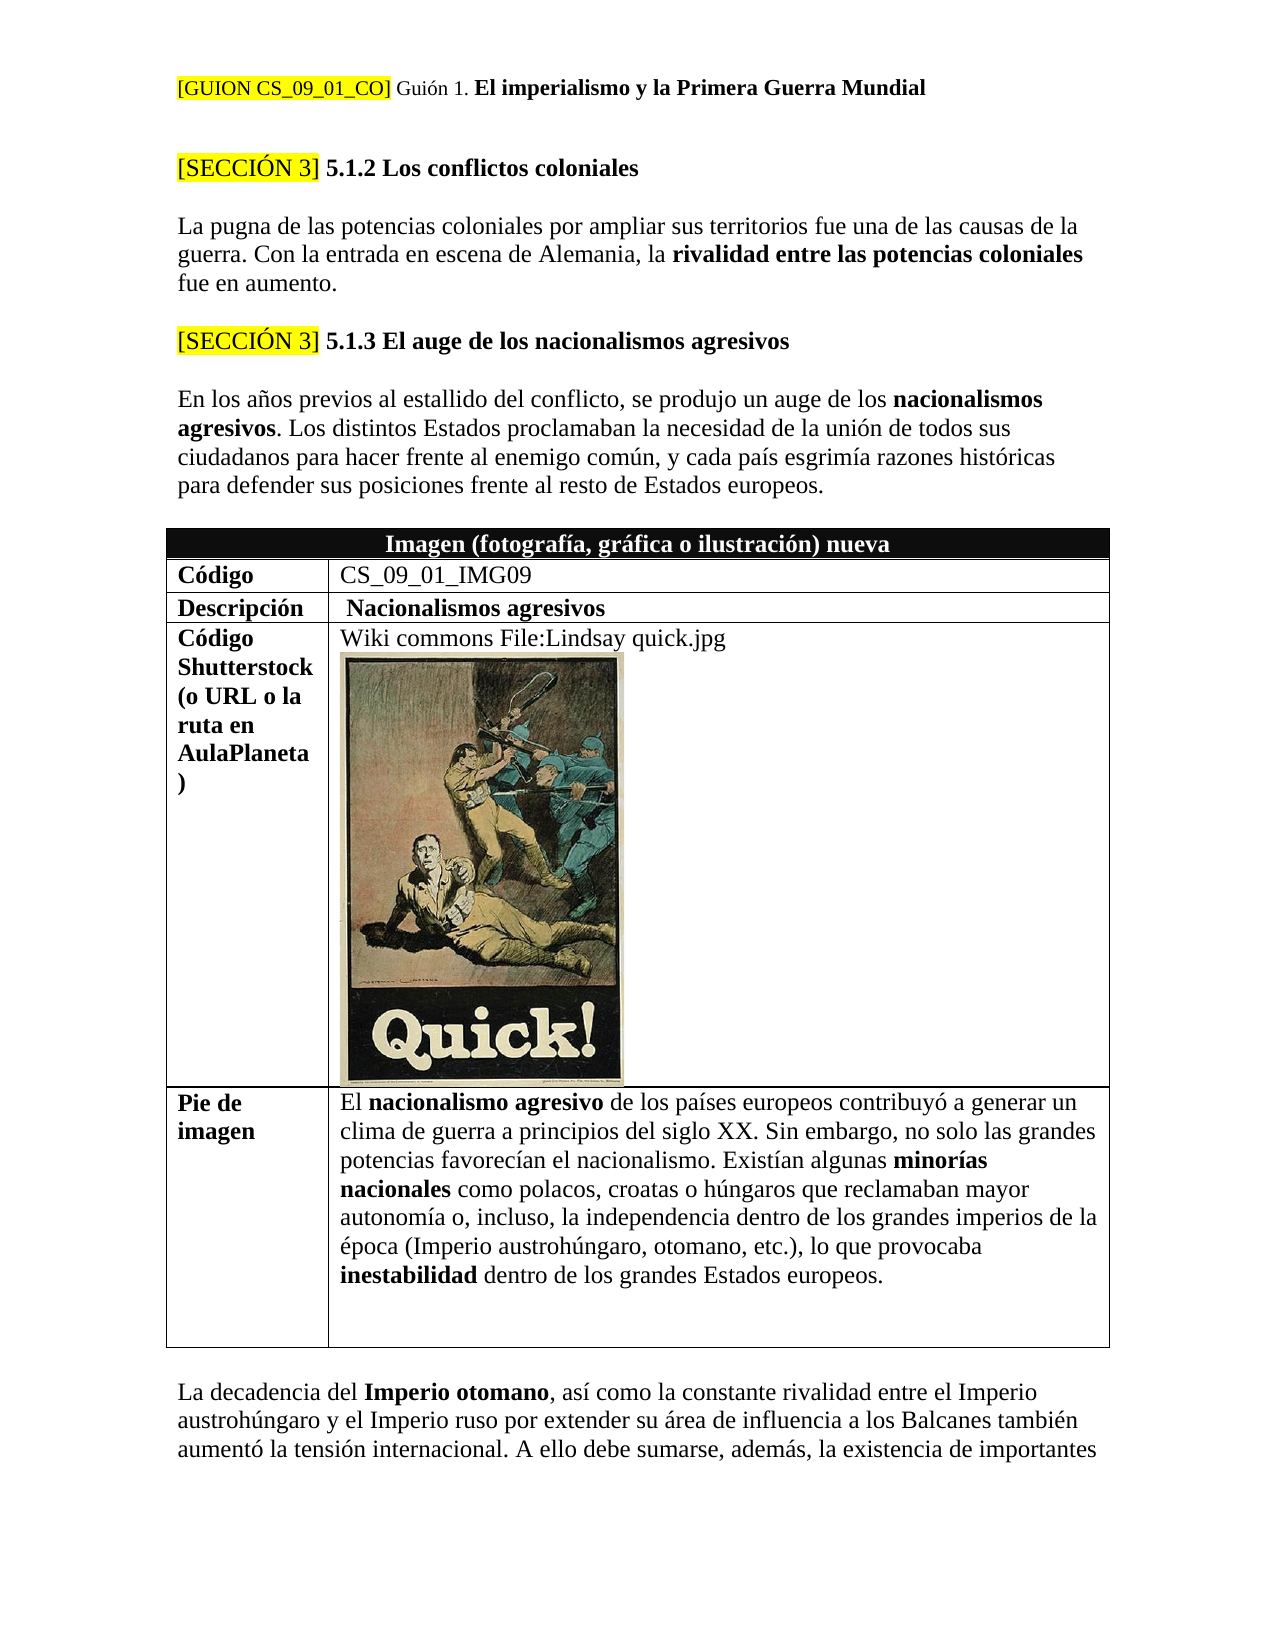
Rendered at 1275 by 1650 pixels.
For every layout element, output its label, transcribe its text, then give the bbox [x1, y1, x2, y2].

table_cell Pie de imagen [167, 1088, 328, 1347]
table_cell Código Shutterstock (o URL o la ruta en AulaPlaneta) [167, 623, 328, 1086]
table_cell CS_09_01_IMG09 [329, 560, 1109, 592]
table_cell Nacionalismos agresivos [329, 593, 1109, 622]
table_cell Wiki commons File:Lindsay quick.jpg [329, 623, 1109, 1086]
text [SECCIÓN 3] 5.1.3 El auge de los nacionalismos agresivos [319, 326, 1098, 355]
text La pugna de las potencias coloniales por ampliar sus territorios fue una de las causas de la guerra. Con la entrada en escena de Alemania, la rivalidad entre las potencias coloniales fue en aumento. [177, 211, 1098, 297]
table_cell Código [167, 560, 328, 592]
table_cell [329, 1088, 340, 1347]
table_header Imagen (fotografía, gráfica o ilustración) nueva [167, 529, 1109, 558]
text En los años previos al estallido del conflicto, se produjo un auge de los nacionalismos agresivos. Los distintos Estados proclamaban la necesidad de la unión de todos sus ciudadanos para hacer frente al enemigo común, y cada país esgrimía razones históricas para defender sus posiciones frente al resto de Estados europeos. [177, 384, 1098, 499]
picture [339, 652, 625, 1087]
table_cell Descripción [167, 593, 328, 622]
text [SECCIÓN 3] 5.1.2 Los conflictos coloniales [319, 153, 1098, 182]
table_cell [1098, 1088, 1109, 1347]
